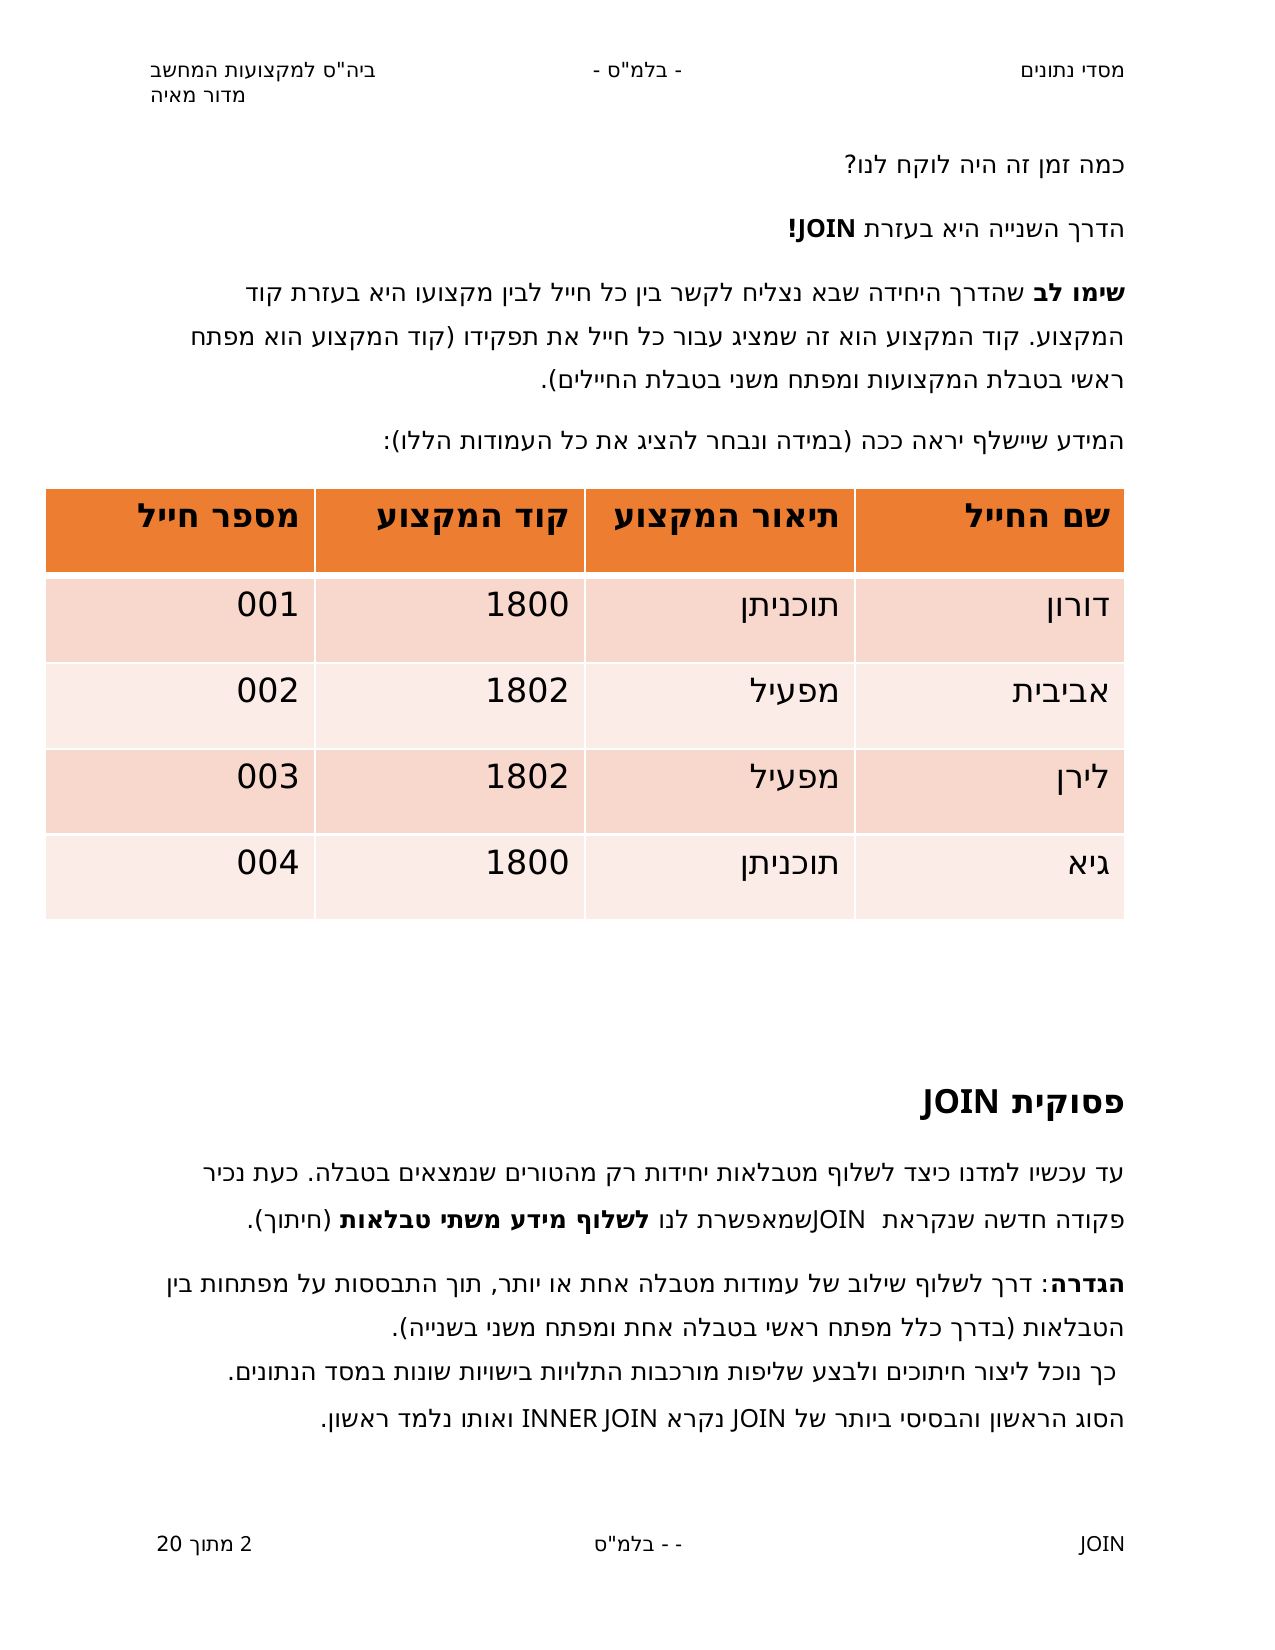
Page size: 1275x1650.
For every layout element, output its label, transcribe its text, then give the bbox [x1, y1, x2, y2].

text הסוג הראשון והבסיסי ביותר של JOIN נקרא INNER JOIN ואותו נלמד ראשון. [150, 1401, 1125, 1435]
table_header תיאור המקצוע [586, 489, 854, 572]
text המידע שיישלף יראה ככה (במידה ונבחר להציג את כל העמודות הללו): [150, 426, 1125, 455]
text שימו לב שהדרך היחידה שבא נצליח לקשר בין כל חייל לבין מקצועו היא בעזרת קוד המקצוע. קוד המקצוע הוא זה שמציג עבור כל חייל את תפקידו (קוד המקצוע הוא מפתח ראשי בטבלת המקצועות ומפתח משני בטבלת החיילים). [150, 278, 1125, 395]
text כך נוכל ליצור חיתוכים ולבצע שליפות מורכבות התלויות בישויות שונות במסד הנתונים. [150, 1357, 1125, 1386]
table_header מספר חייל [46, 489, 314, 572]
text עד עכשיו למדנו כיצד לשלוף מטבלאות יחידות רק מהטורים שנמצאים בטבלה. כעת נכיר פקודה חדשה שנקראת JOINשמאפשרת לנו לשלוף מידע משתי טבלאות (חיתוך). [150, 1158, 1125, 1236]
table_cell גיא [856, 836, 1124, 919]
text כמה זמן זה היה לוקח לנו? [150, 150, 1125, 179]
table_cell מפעיל [586, 750, 854, 833]
subtitle פסוקית JOIN [150, 1078, 1125, 1123]
table_cell לירן [856, 750, 1124, 833]
table_cell דורון [856, 579, 1124, 662]
table_cell 002 [46, 664, 314, 748]
text הגדרה: דרך לשלוף שילוב של עמודות מטבלה אחת או יותר, תוך התבססות על מפתחות בין הטבלאות (בדרך כלל מפתח ראשי בטבלה אחת ומפתח משני בשנייה). [150, 1270, 1125, 1343]
table_cell 1802 [316, 664, 584, 748]
table_header שם החייל [856, 489, 1124, 572]
text הדרך השנייה היא בעזרת JOIN! [150, 210, 1125, 244]
table_cell תוכניתן [586, 579, 854, 662]
table_cell 003 [46, 750, 314, 833]
table_cell 1800 [316, 579, 584, 662]
table_cell תוכניתן [586, 836, 854, 919]
table_cell 1800 [316, 836, 584, 919]
table_cell 004 [46, 836, 314, 919]
table_cell אביבית [856, 664, 1124, 748]
table_cell מפעיל [586, 664, 854, 748]
table_header קוד המקצוע [316, 489, 584, 572]
table_cell 001 [46, 579, 314, 662]
table_cell 1802 [316, 750, 584, 833]
